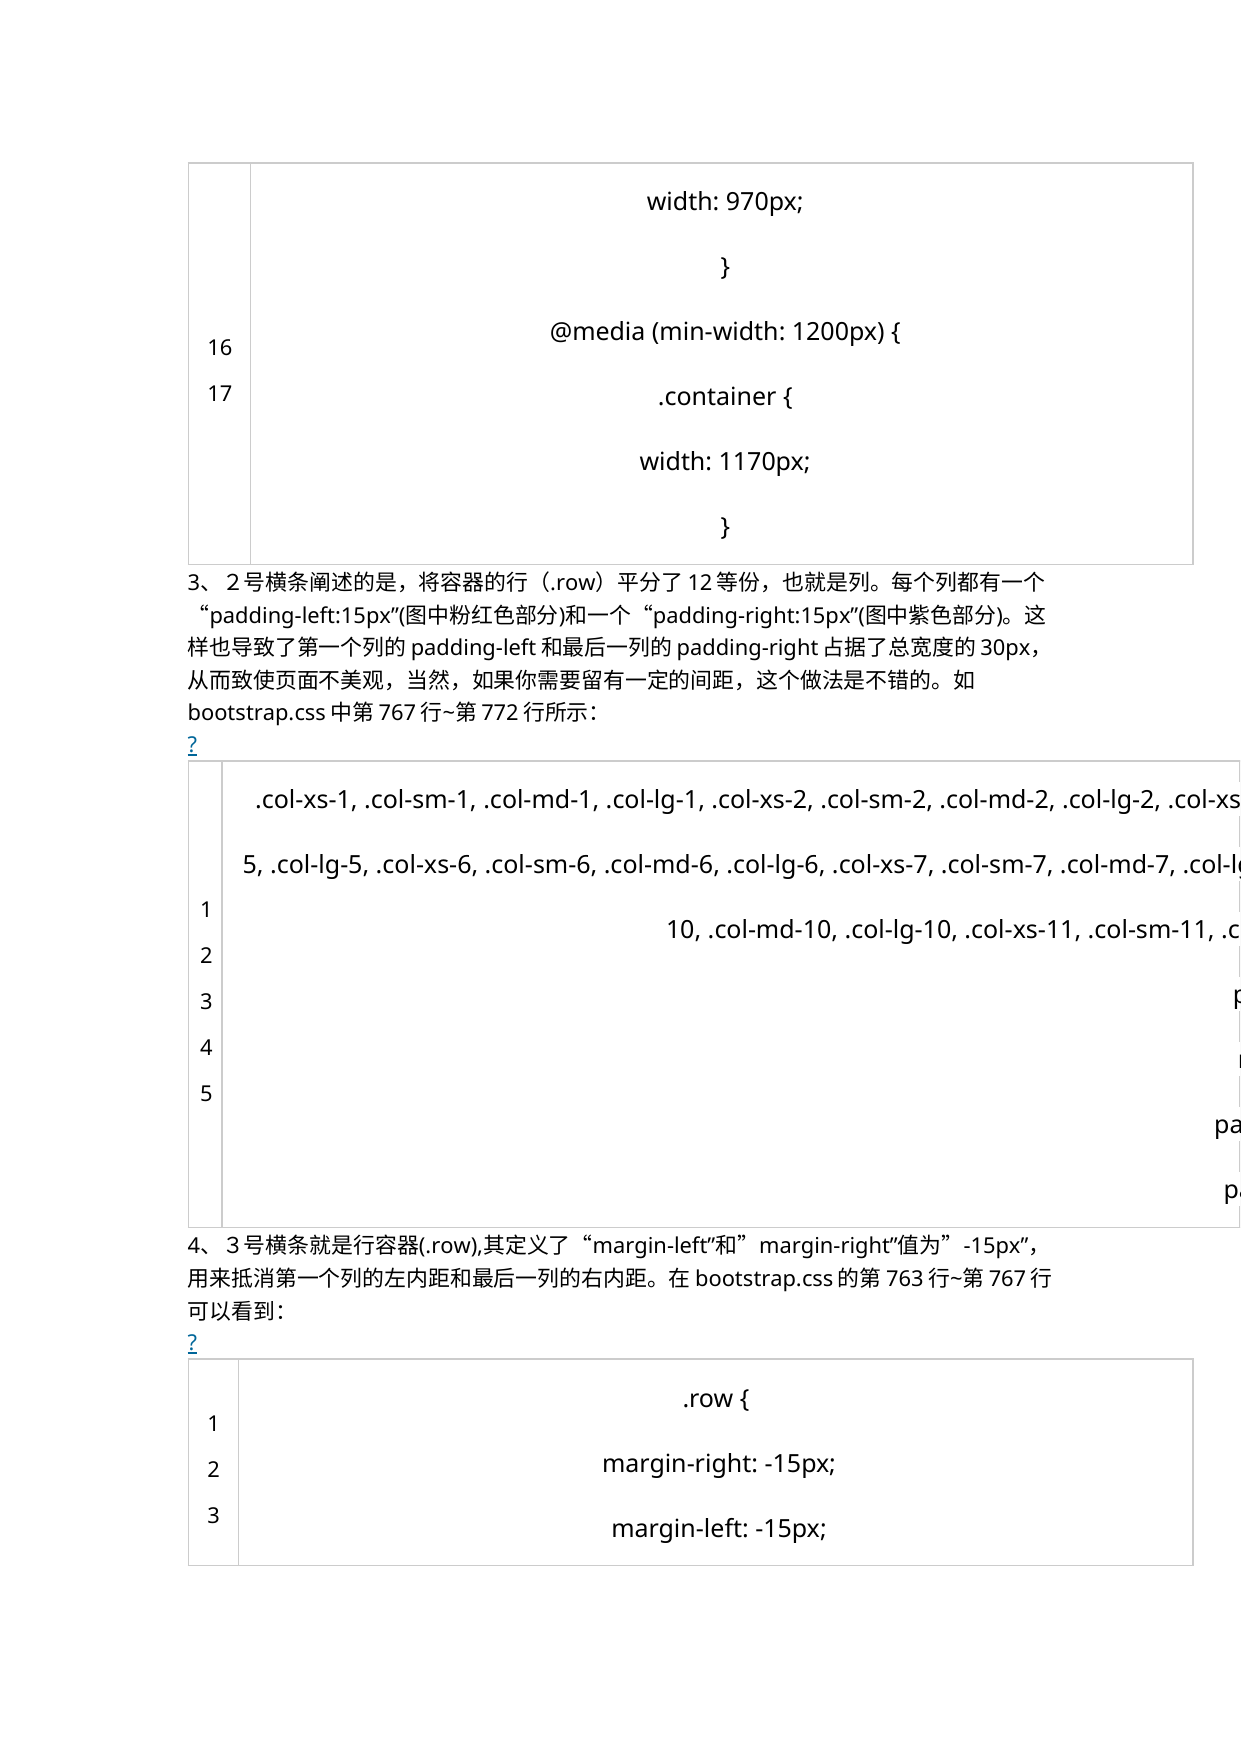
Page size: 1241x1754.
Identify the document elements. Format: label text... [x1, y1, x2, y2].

table_header .col-xs-1, .col-sm-1, .col-md-1, .col-lg-1, .col-xs-2, .col-sm-2, .col-md-2, .col-lg-2, .col-xs-3, .col-sm-3, .col-md-3, .col-lg-3, .col-xs-4, .col-sm-4, .col-md-4, .col-lg-4, .col-xs-5, .col-sm-5, .col-md-5, .col-lg-5, .col-xs-6, .col-sm-6, .col-md-6, .col-lg-6, .col-xs-7, .col-sm-7, .col-md-7, .col-lg-7, .col-xs-8, .col-sm-8, .col-md-8, .col-lg-8, .col-xs-9, .col-sm-9, .col-md-9, .col-lg-9, .col-xs-10, .col-sm-10, .col-md-10, .col-lg-10, .col-xs-11, .col-sm-11, .col-md-11, .col-lg-11, .col-xs-12, .col-sm-12, .col-md-12, .col-lg-12 { position: relative; min-height: 1px; padding-right: 15px; padding-left: 15px; [223, 762, 1239, 1227]
text 3、２号横条阐述的是，将容器的行（.row）平分了12等份，也就是列。每个列都有一个“padding-left:15px”(图中粉红色部分)和一个“padding-right:15px”(图中紫色部分)。这样也导致了第一个列的padding-left和最后一列的padding-right占据了总宽度的30px，从而致使页面不美观，当然，如果你需要留有一定的间距，这个做法是不错的。如bootstrap.css中第767行~第772行所示： [187, 565, 1053, 728]
text 4、３号横条就是行容器(.row),其定义了“margin-left”和”margin-right”值为”-15px”，用来抵消第一个列的左内距和最后一列的右内距。在bootstrap.css的第763行~第767行可以看到： [187, 1228, 1053, 1326]
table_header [251, 164, 1192, 563]
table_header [189, 164, 250, 563]
table_header .row { margin-right: -15px; margin-left: -15px; [239, 1360, 1192, 1565]
table_header 1 2 3 4 5 [189, 762, 221, 1227]
table_header 1 2 3 [189, 1360, 238, 1565]
text ? [187, 728, 1053, 760]
text ? [187, 1326, 1053, 1358]
